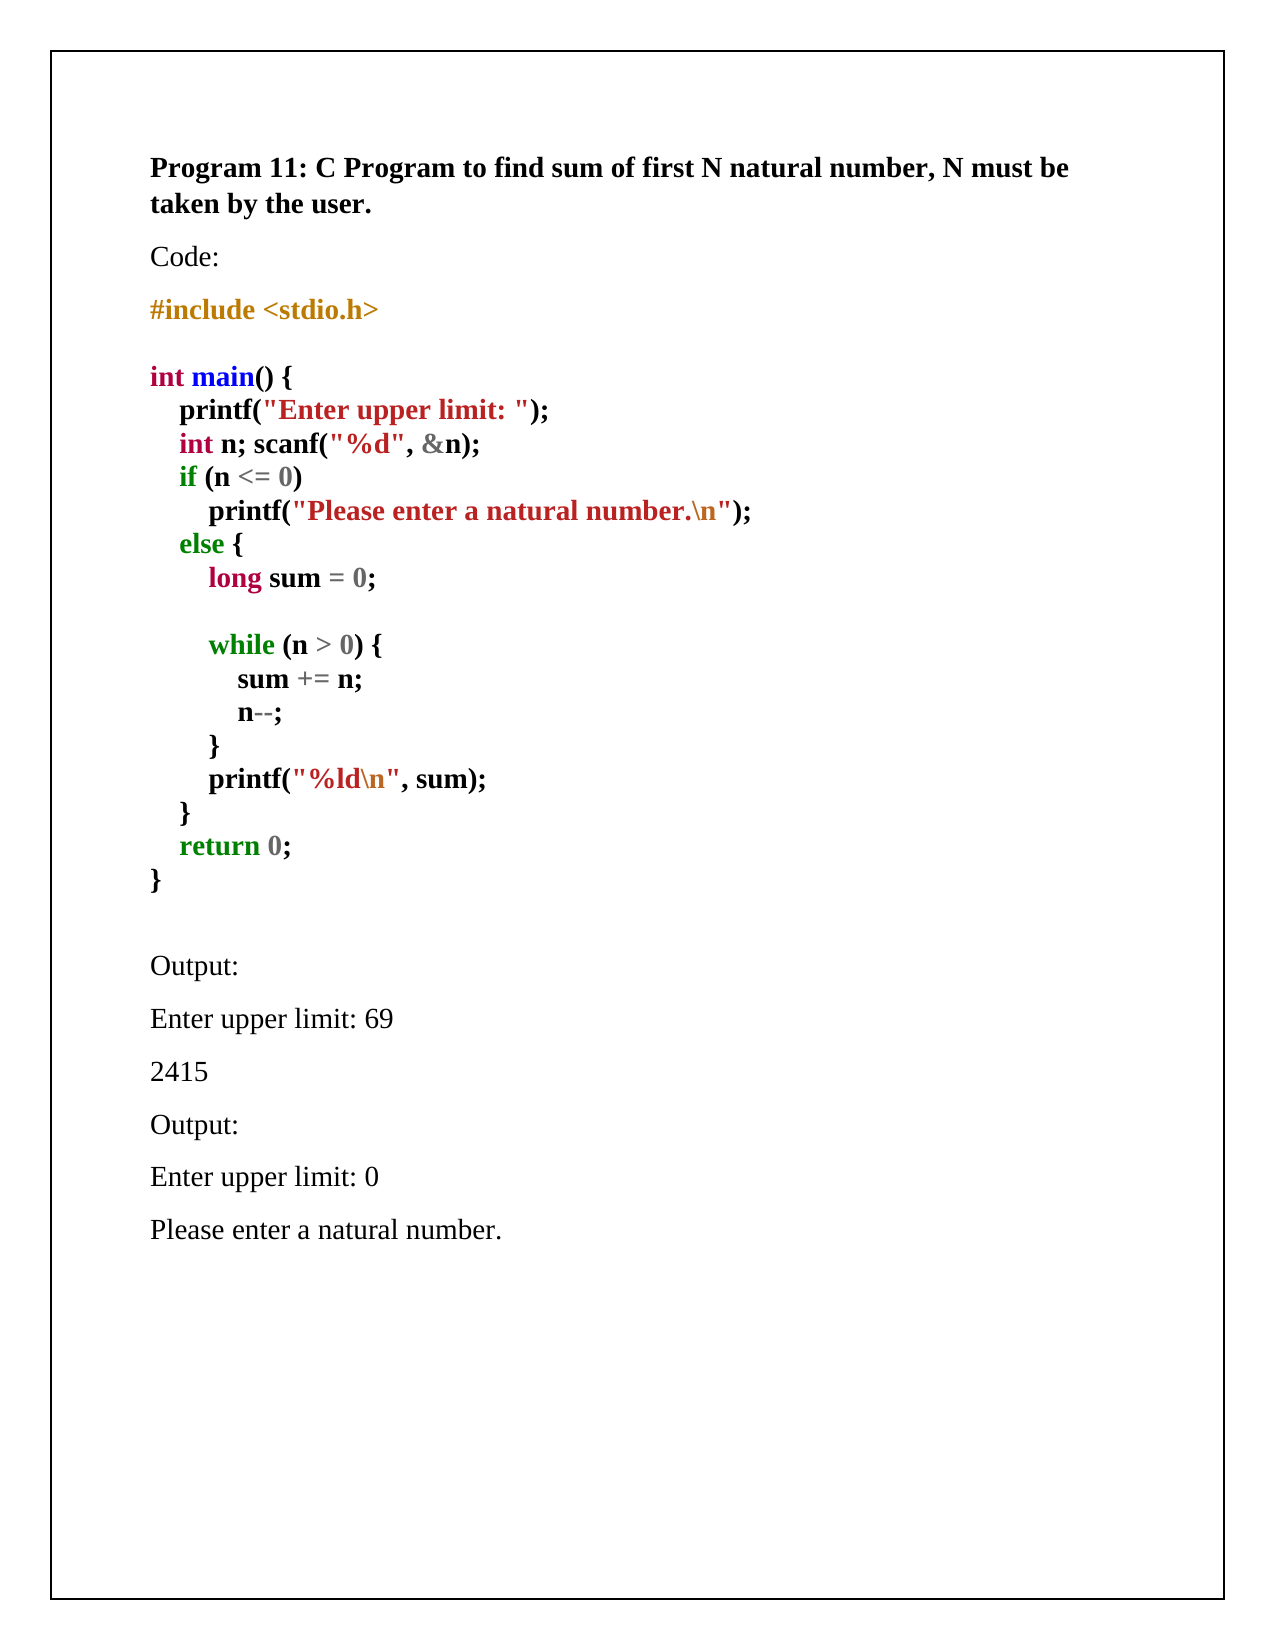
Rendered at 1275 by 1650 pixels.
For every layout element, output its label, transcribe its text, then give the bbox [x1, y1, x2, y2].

text else { [150, 527, 1125, 560]
text int main() { [150, 359, 1125, 392]
text } [150, 728, 1125, 761]
text Enter upper limit: 0 [150, 1159, 1125, 1193]
text sum += n; [150, 661, 1125, 694]
text #include <stdio.h> [150, 292, 1125, 325]
text long sum = 0; [150, 560, 1125, 594]
text return 0; [150, 828, 1125, 862]
text printf("Enter upper limit: "); [150, 392, 1125, 426]
text printf("%ld\n", sum); [150, 761, 1125, 795]
text n--; [150, 694, 1125, 728]
text Enter upper limit: 69 [150, 1001, 1125, 1035]
text } [150, 862, 1125, 896]
text if (n <= 0) [150, 459, 1125, 493]
text Output: [150, 1107, 1125, 1140]
text Code: [150, 239, 1125, 272]
text printf("Please enter a natural number.\n"); [150, 493, 1125, 527]
text } [150, 795, 1125, 828]
text Program 11: C Program to find sum of first N natural number, N must be taken by the user. [150, 150, 1125, 220]
text Output: [150, 948, 1125, 982]
text while (n > 0) { [150, 627, 1125, 661]
text 2415 [150, 1054, 1125, 1087]
text Please enter a natural number. [150, 1212, 1125, 1246]
text int n; scanf("%d", &n); [150, 426, 1125, 459]
